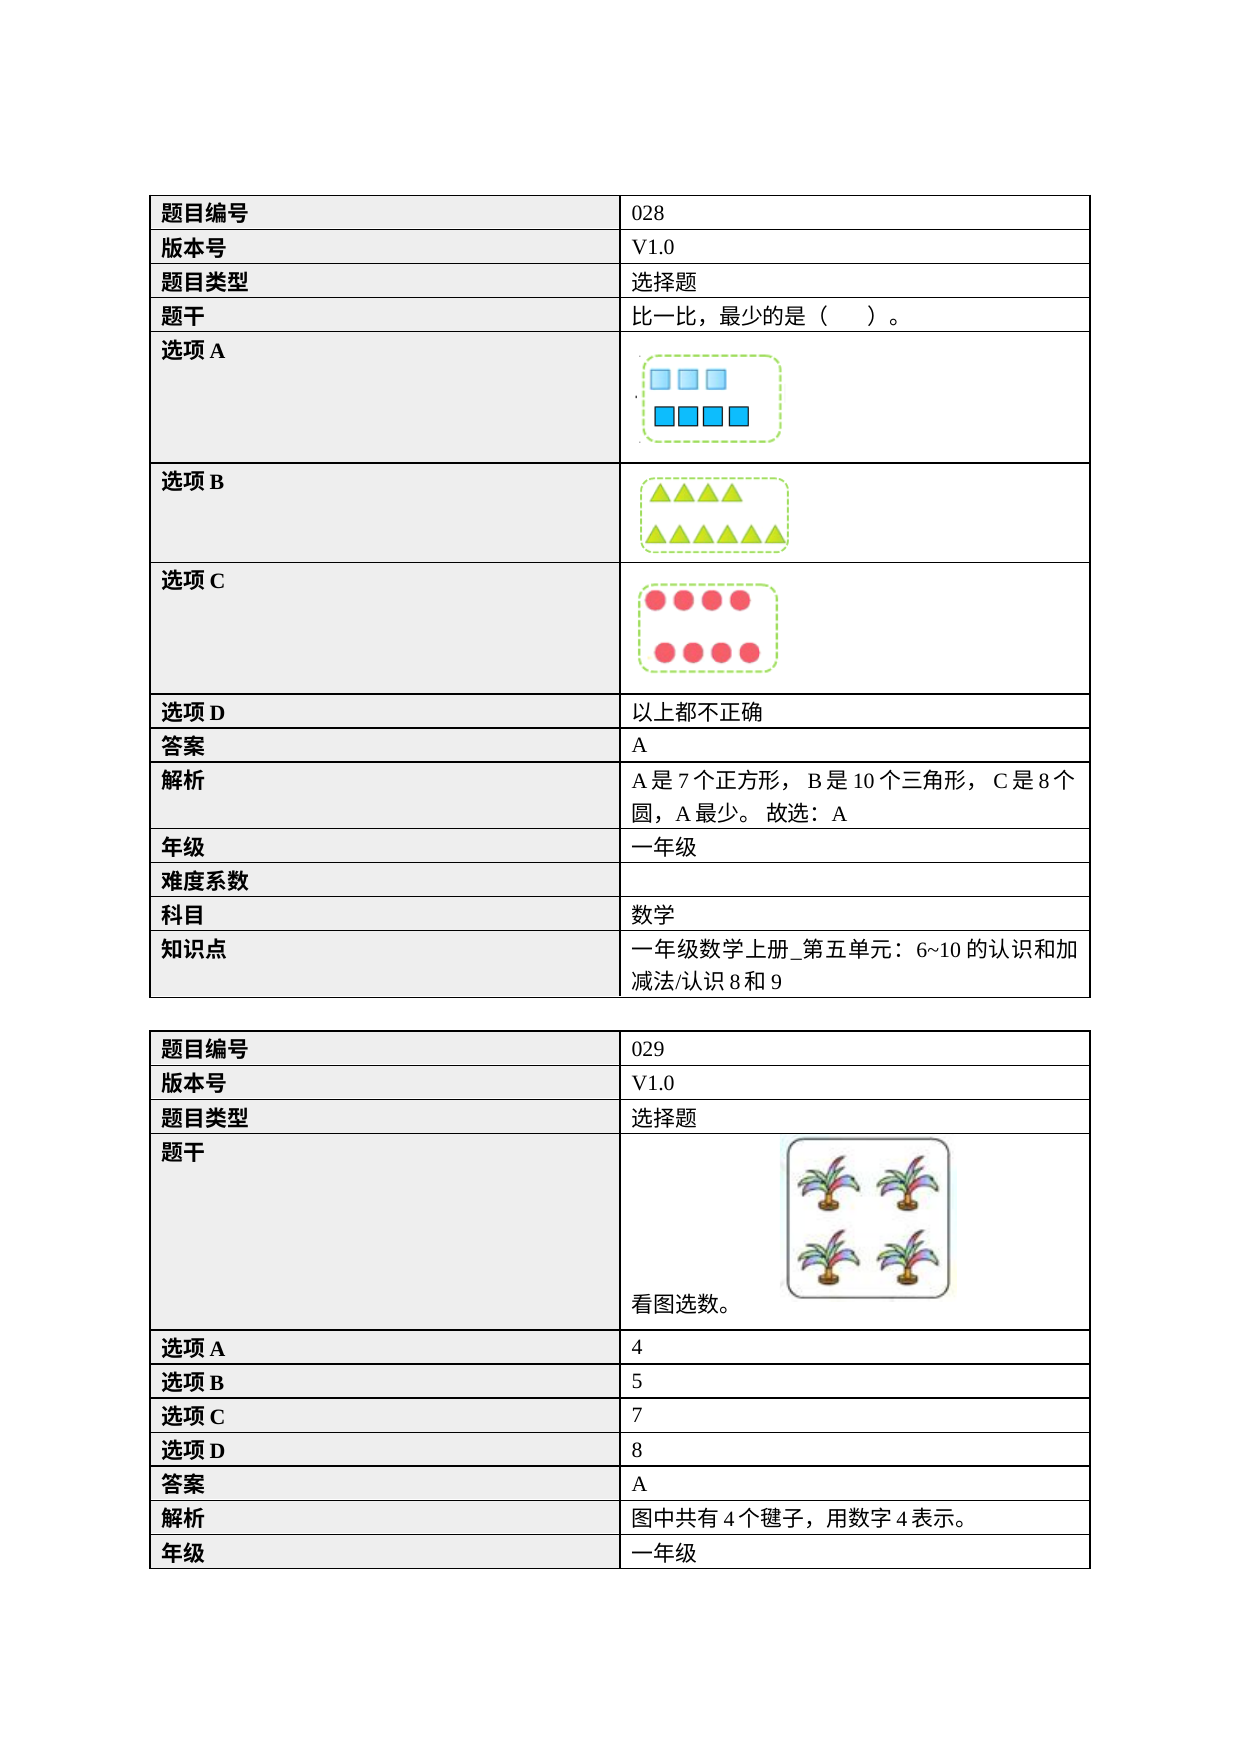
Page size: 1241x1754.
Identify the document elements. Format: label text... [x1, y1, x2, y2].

table_cell 看图选数。 [621, 1134, 1089, 1329]
table_cell 选项B [151, 464, 619, 561]
table_cell 年级 [151, 1535, 619, 1568]
table_cell 科目 [151, 897, 619, 930]
table_cell 选择题 [621, 1100, 1089, 1133]
picture [631, 575, 790, 681]
table_cell 选项C [151, 1399, 619, 1431]
table_cell A是7个正方形， B是10个三角形， C是8个圆，A最少。 故选：A [621, 763, 1089, 828]
table_cell 选择题 [621, 264, 1089, 297]
table_cell V1.0 [621, 1066, 1089, 1098]
table_cell 版本号 [151, 1066, 619, 1098]
table_header 029 [621, 1032, 1089, 1064]
table_cell 5 [621, 1365, 1089, 1397]
table_cell 答案 [151, 729, 619, 761]
table_cell 答案 [151, 1467, 619, 1499]
table_cell 题干 [151, 1134, 619, 1329]
table_cell 题干 [151, 298, 619, 331]
table_cell [621, 563, 1089, 693]
picture [631, 344, 795, 450]
picture [631, 465, 809, 560]
table_cell 数学 [621, 897, 1089, 930]
table_cell 题目类型 [151, 264, 619, 297]
table_cell 选项C [151, 563, 619, 693]
table_cell 选项D [151, 695, 619, 727]
table_cell 解析 [151, 763, 619, 828]
table_cell 选项A [151, 1331, 619, 1363]
table_cell A [621, 1467, 1089, 1499]
picture [779, 1134, 957, 1302]
table_cell 一年级数学上册_第五单元：6~10的认识和加减法/认识8和9 [621, 931, 1089, 996]
table_cell 以上都不正确 [621, 695, 1089, 727]
table_cell 年级 [151, 829, 619, 862]
table_cell 难度系数 [151, 863, 619, 896]
table_cell V1.0 [621, 230, 1089, 263]
table_cell [621, 863, 1089, 896]
table_cell 一年级 [621, 829, 1089, 862]
table_cell 解析 [151, 1501, 619, 1533]
table_cell 选项D [151, 1433, 619, 1465]
table_cell 选项B [151, 1365, 619, 1397]
table_cell 8 [621, 1433, 1089, 1465]
table_cell 比一比，最少的是（ ）。 [621, 298, 1089, 331]
table_cell 7 [621, 1399, 1089, 1431]
table_header 028 [621, 196, 1089, 228]
table_cell 图中共有4个毽子，用数字4表示。 [621, 1501, 1089, 1533]
table_cell 一年级 [621, 1535, 1089, 1568]
table_cell A [621, 729, 1089, 761]
table_cell 题目类型 [151, 1100, 619, 1133]
table_header 题目编号 [151, 1032, 619, 1064]
table_cell 版本号 [151, 230, 619, 263]
table_cell 知识点 [151, 931, 619, 996]
table_header 题目编号 [151, 196, 619, 228]
table_cell 4 [621, 1331, 1089, 1363]
table_cell [621, 332, 1089, 462]
table_cell 选项A [151, 332, 619, 462]
table_cell [621, 464, 1089, 561]
